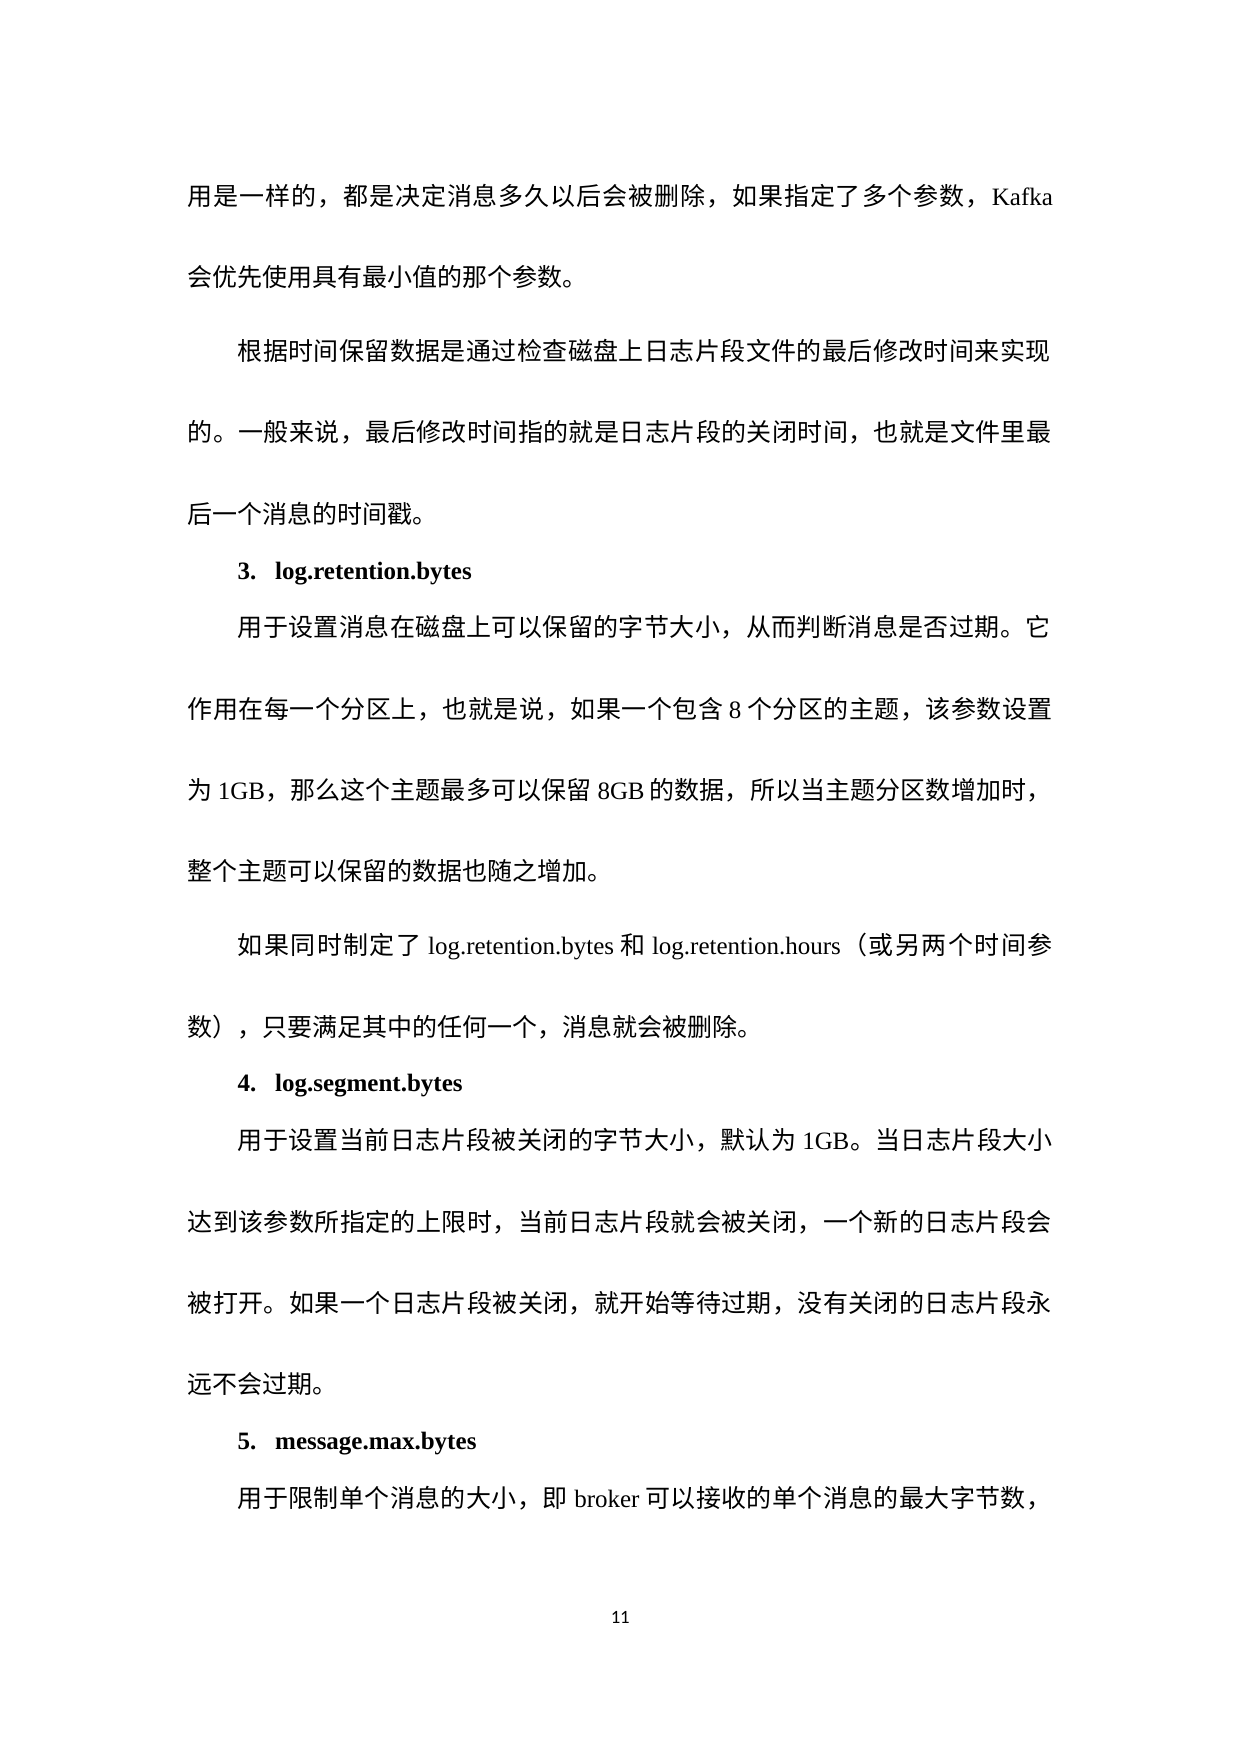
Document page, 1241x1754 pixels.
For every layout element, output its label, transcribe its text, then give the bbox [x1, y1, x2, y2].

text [187, 1464, 1053, 1529]
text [187, 162, 1053, 308]
text 用于设置消息在磁盘上可以保留的字节大小，从而判断消息是否过期。它作用在每一个分区上，也就是说，如果一个包含8个分区的主题，该参数设置为1GB，那么这个主题最多可以保留8GB的数据，所以当主题分区数增加时，整个主题可以保留的数据也随之增加。 [187, 593, 1053, 902]
list log.retention.bytes [237, 554, 1053, 586]
list log.segment.bytes [237, 1067, 1053, 1099]
text 如果同时制定了log.retention.bytes和log.retention.hours（或另两个时间参数），只要满足其中的任何一个，消息就会被删除。 [187, 911, 1053, 1058]
text 根据时间保留数据是通过检查磁盘上日志片段文件的最后修改时间来实现的。一般来说，最后修改时间指的就是日志片段的关闭时间，也就是文件里最后一个消息的时间戳。 [187, 317, 1053, 545]
text 用于设置当前日志片段被关闭的字节大小，默认为1GB。当日志片段大小达到该参数所指定的上限时，当前日志片段就会被关闭，一个新的日志片段会被打开。如果一个日志片段被关闭，就开始等待过期，没有关闭的日志片段永远不会过期。 [187, 1106, 1053, 1415]
list message.max.bytes [237, 1424, 1053, 1457]
